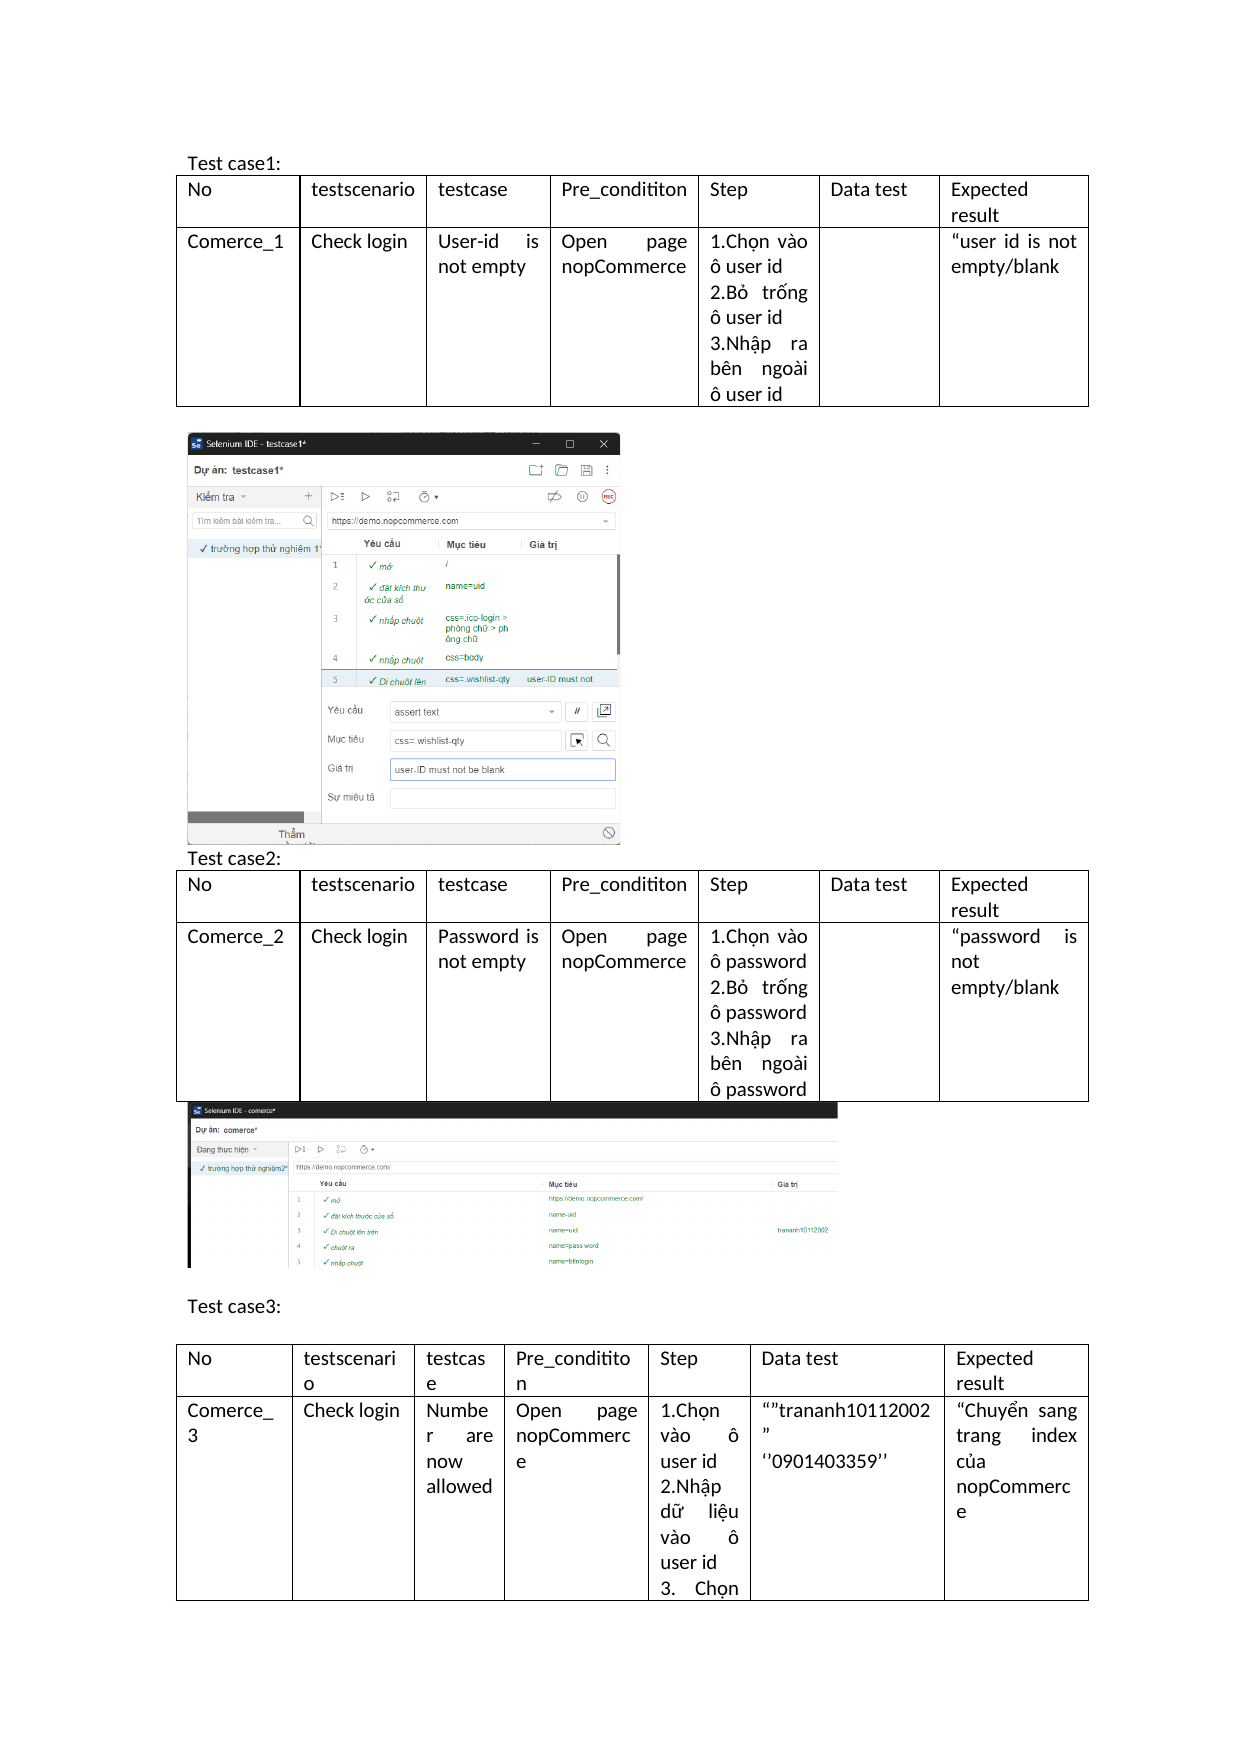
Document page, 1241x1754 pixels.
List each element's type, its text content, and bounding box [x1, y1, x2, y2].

text Test case2: [187, 845, 1053, 870]
table_header testscenario [293, 1345, 414, 1396]
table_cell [415, 1397, 504, 1600]
table_cell Open page nopCommerce [551, 228, 698, 406]
table_cell 1.Chọn vào ô password 2.Bỏ trống ô password 3.Nhập ra bên ngoài ô password [699, 923, 819, 1101]
table_cell Comerce_1 [177, 228, 299, 406]
table_header Data test [820, 176, 939, 227]
text Test case1: [187, 150, 1053, 175]
table_header testscenario [301, 871, 426, 922]
table_header testcase [415, 1345, 504, 1396]
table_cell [751, 1397, 944, 1600]
table_header testcase [427, 871, 550, 922]
table_cell Password is not empty [427, 923, 550, 1101]
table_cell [945, 1397, 1088, 1600]
table_header No [177, 176, 299, 227]
table_cell 1.Chọn vào ô user id 2.Bỏ trống ô user id 3.Nhập ra bên ngoài ô user id [699, 228, 819, 406]
table_cell [820, 228, 939, 406]
table_header No [177, 1345, 292, 1396]
table_cell [820, 923, 939, 1101]
table_header Pre_condititon [551, 871, 698, 922]
table_cell Comerce_2 [177, 923, 299, 1101]
text Test case3: [187, 1293, 1053, 1319]
table_cell “user id is not empty/blank [940, 228, 1088, 406]
table_header Data test [751, 1345, 944, 1396]
table_header testscenario [301, 176, 426, 227]
table_header Data test [820, 871, 939, 922]
table_header No [177, 871, 299, 922]
table_header Step [699, 176, 819, 227]
table_header Pre_condititon [505, 1345, 648, 1396]
table_cell “password is not empty/blank [940, 923, 1088, 1101]
table_header Pre_condititon [551, 176, 698, 227]
table_header Expected result [945, 1345, 1088, 1396]
table_header Step [699, 871, 819, 922]
table_cell Open page nopCommerce [551, 923, 698, 1101]
picture [187, 1102, 838, 1268]
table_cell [505, 1397, 648, 1600]
table_header testcase [427, 176, 550, 227]
table_cell Check login [293, 1397, 414, 1600]
picture [187, 432, 621, 845]
table_cell Check login [301, 923, 426, 1101]
table_cell Check login [301, 228, 426, 406]
table_header Expected result [940, 176, 1088, 227]
table_header Step [649, 1345, 750, 1396]
table_cell Comerce_3 [177, 1397, 292, 1600]
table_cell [649, 1397, 750, 1600]
table_header Expected result [940, 871, 1088, 922]
table_cell User-id is not empty [427, 228, 550, 406]
